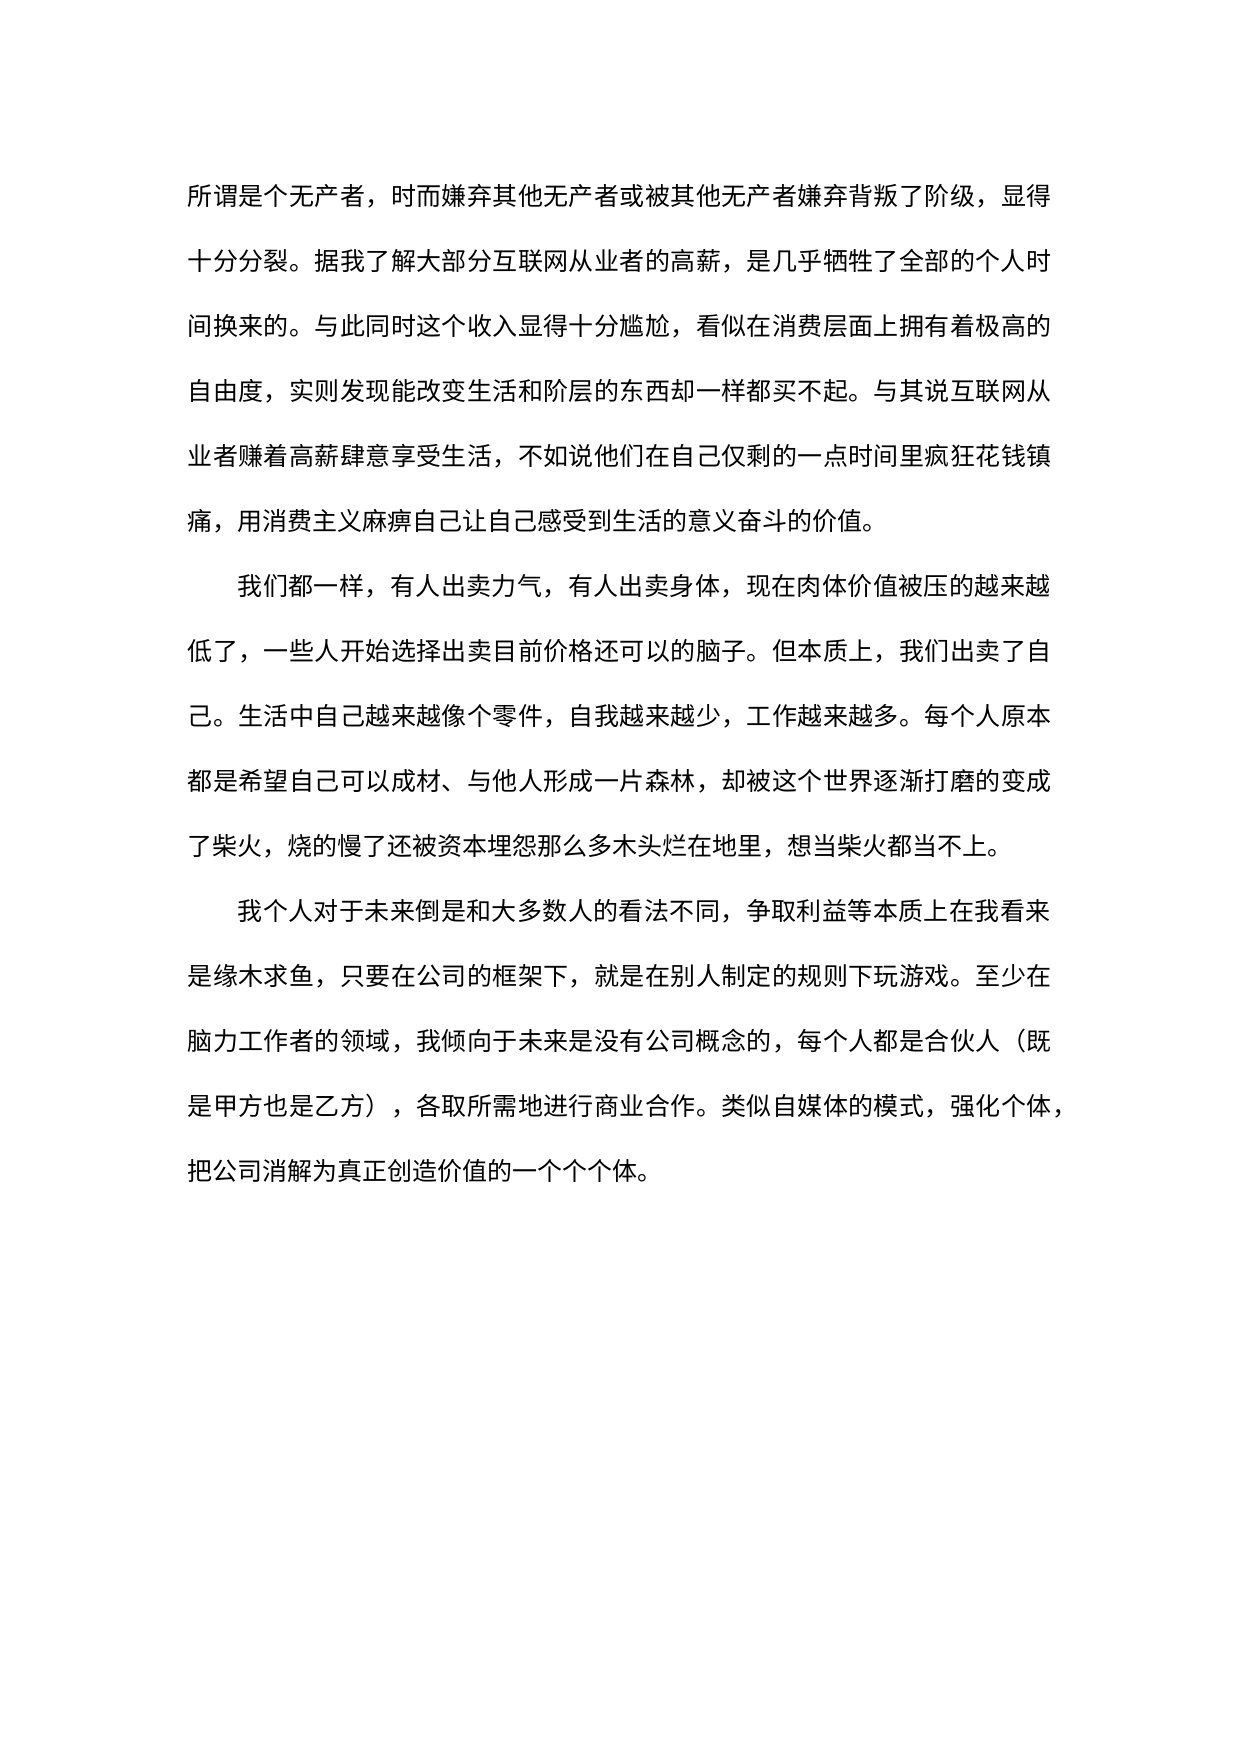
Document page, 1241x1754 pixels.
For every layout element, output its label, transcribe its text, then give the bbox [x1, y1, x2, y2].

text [187, 162, 1053, 552]
text 我个人对于未来倒是和大多数人的看法不同，争取利益等本质上在我看来是缘木求鱼，只要在公司的框架下，就是在别人制定的规则下玩游戏。至少在脑力工作者的领域，我倾向于未来是没有公司概念的，每个人都是合伙人（既是甲方也是乙方），各取所需地进行商业合作。类似自媒体的模式，强化个体，把公司消解为真正创造价值的一个个个体。 [187, 877, 1053, 1202]
text 我们都一样，有人出卖力气，有人出卖身体，现在肉体价值被压的越来越低了，一些人开始选择出卖目前价格还可以的脑子。但本质上，我们出卖了自己。生活中自己越来越像个零件，自我越来越少，工作越来越多。每个人原本都是希望自己可以成材、与他人形成一片森林，却被这个世界逐渐打磨的变成了柴火，烧的慢了还被资本埋怨那么多木头烂在地里，想当柴火都当不上。 [187, 552, 1053, 877]
